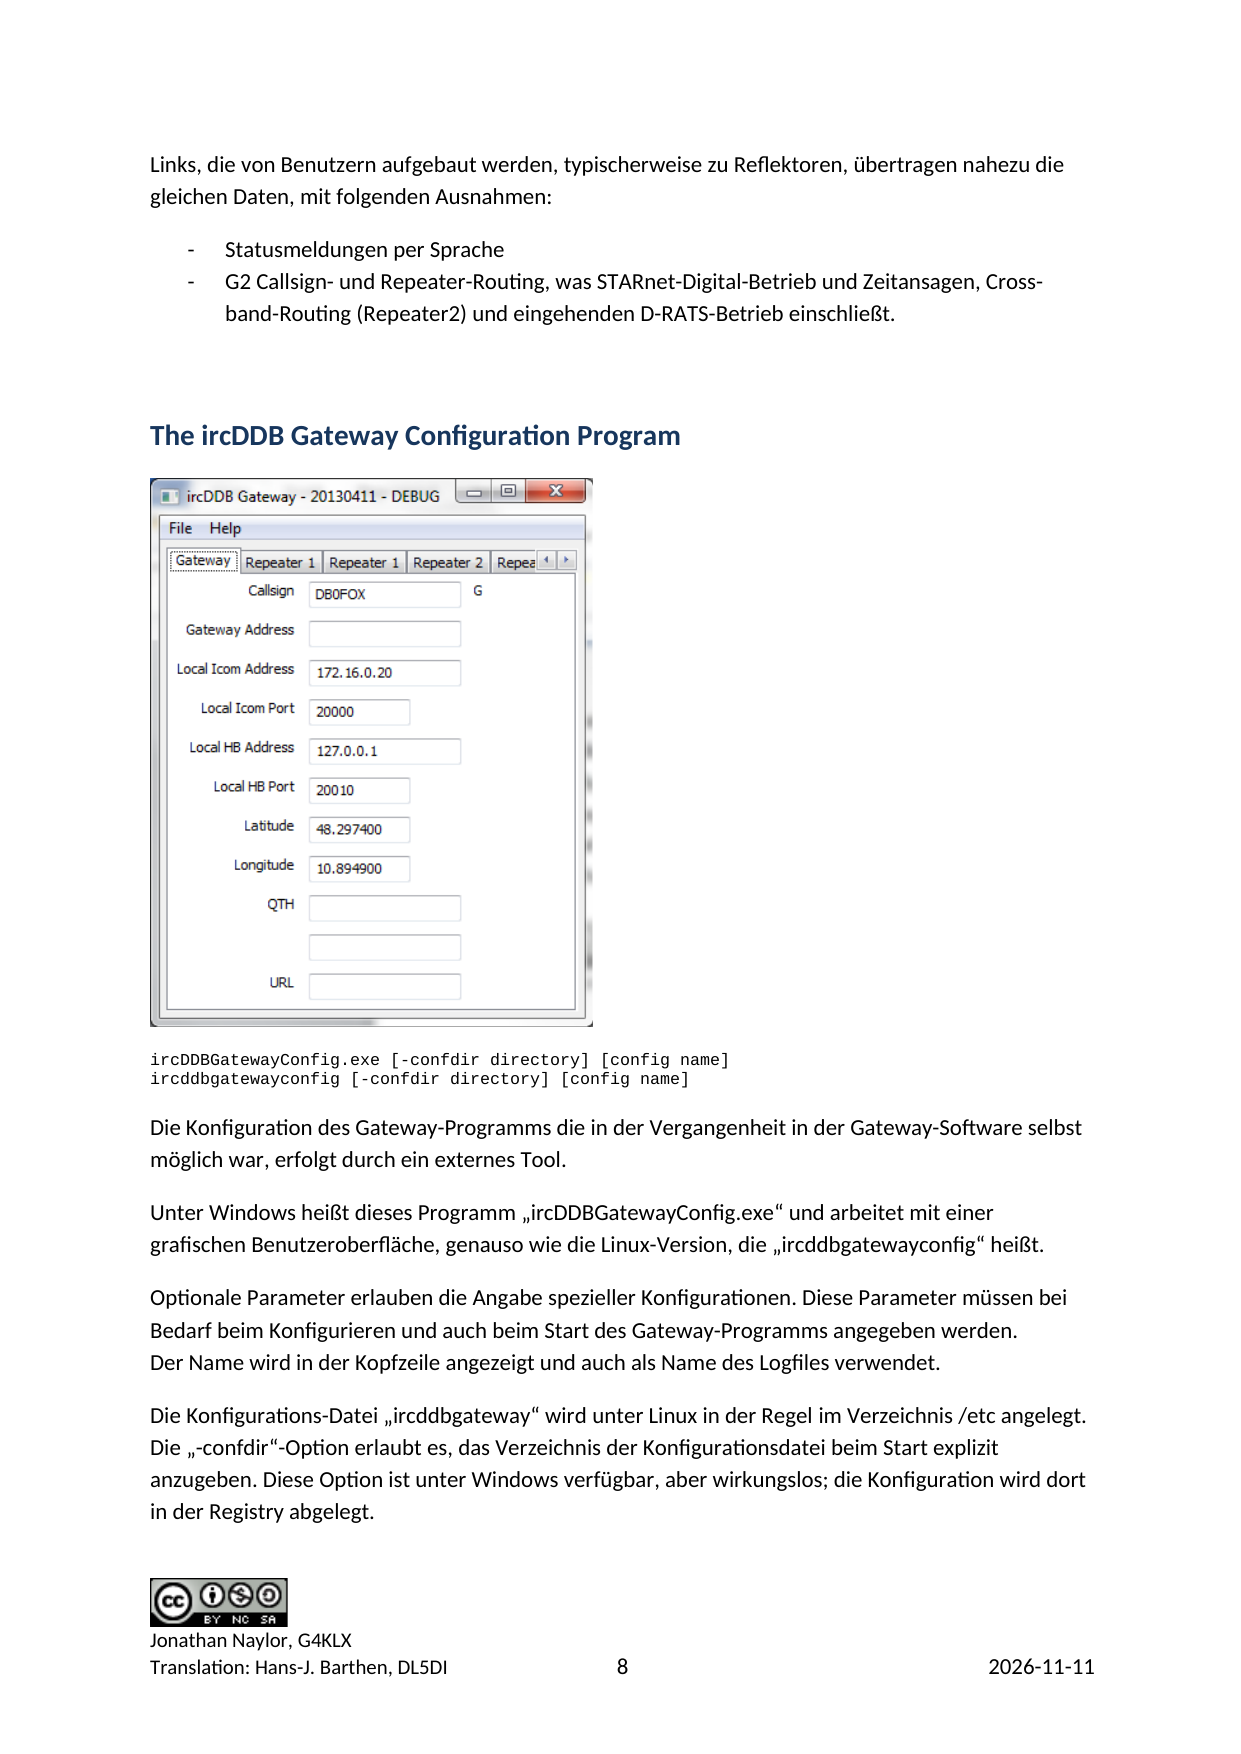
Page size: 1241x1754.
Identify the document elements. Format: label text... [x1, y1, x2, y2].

list G2 Callsign- und Repeater-Routing, was STARnet-Digital-Betrieb und Zeitansagen, Cross-band-Routing (Repeater2) und eingehenden D-RATS-Betrieb einschließt. [187, 267, 1090, 328]
picture [150, 1578, 288, 1627]
text ircDDBGatewayConfig.exe [-confdir directory] [config name] [150, 1052, 1090, 1071]
list Statusmeldungen per Sprache [187, 235, 1090, 263]
text Optionale Parameter erlauben die Angabe spezieller Konfigurationen. Diese Parameter müssen bei Bedarf beim Konfigurieren und auch beim Start des Gateway-Programms angegeben werden. Der Name wird in der Kopfzeile angezeigt und auch als Name des Logfiles verwendet. [150, 1283, 1090, 1376]
text The ircDDB Gateway Configuration Program [150, 417, 1090, 453]
text Die Konfiguration des Gateway-Programms die in der Vergangenheit in der Gateway-Software selbst möglich war, erfolgt durch ein externes Tool. [150, 1113, 1090, 1173]
text Die Konfigurations-Datei „ircddbgateway“ wird unter Linux in der Regel im Verzeichnis /etc angelegt. Die „-confdir“-Option erlaubt es, das Verzeichnis der Konfigurationsdatei beim Start explizit anzugeben. Diese Option ist unter Windows verfügbar, aber wirkungslos; die Konfiguration wird dort in der Registry abgelegt. [150, 1401, 1090, 1526]
text Links, die von Benutzern aufgebaut werden, typischerweise zu Reflektoren, übertragen nahezu die gleichen Daten, mit folgenden Ausnahmen: [150, 150, 1090, 210]
text ircddbgatewayconfig [-confdir directory] [config name] [150, 1071, 1090, 1089]
text Unter Windows heißt dieses Programm „ircDDBGatewayConfig.exe“ und arbeitet mit einer grafischen Benutzeroberfläche, genauso wie die Linux-Version, die „ircddbgatewayconfig“ heißt. [150, 1198, 1090, 1258]
